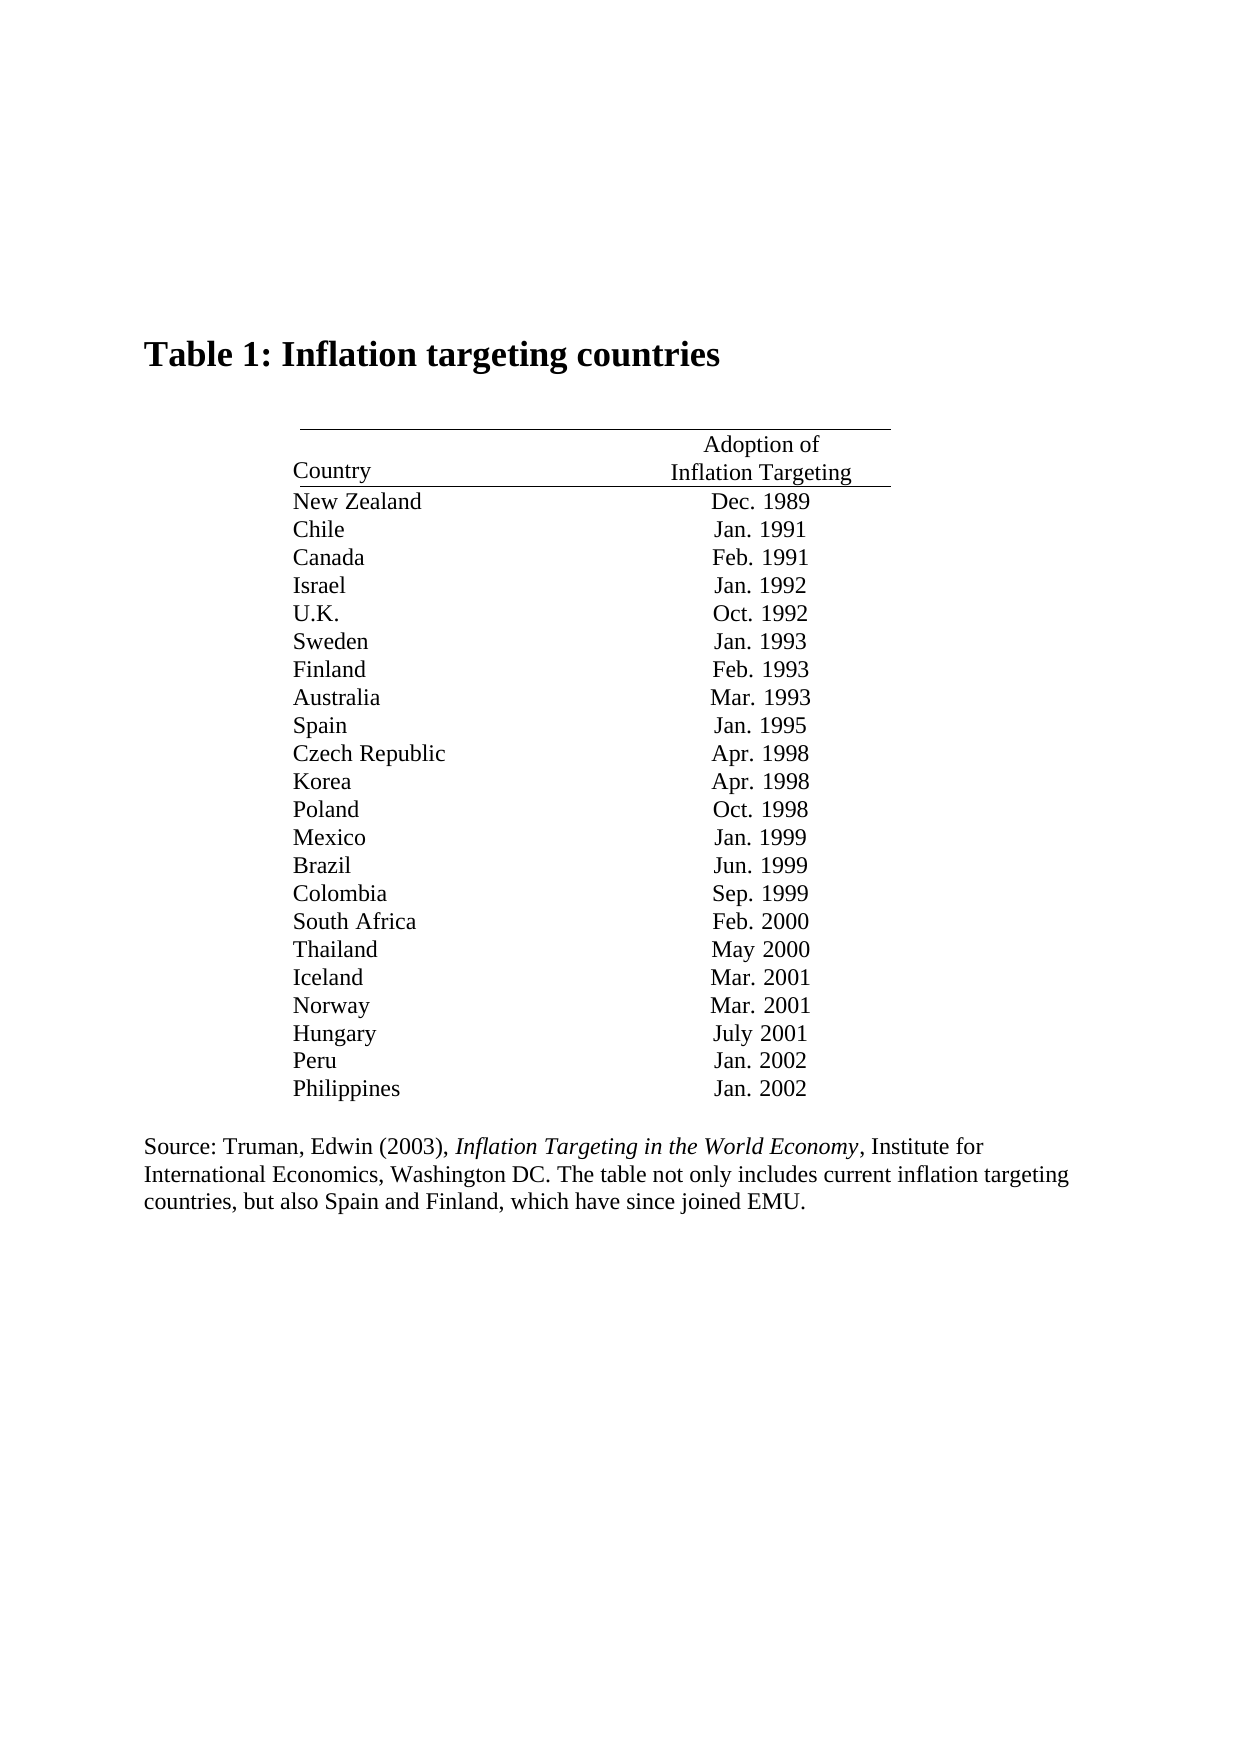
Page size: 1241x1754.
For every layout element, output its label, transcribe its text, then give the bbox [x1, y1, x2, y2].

text Brazil Jun. 1999 [293, 851, 1105, 878]
text Poland Oct. 1998 [293, 795, 1105, 822]
text U.K. Oct. 1992 [293, 599, 1105, 627]
text New Zealand Dec. 1989 [293, 487, 1105, 515]
text Thailand May 2000 [293, 934, 1105, 962]
text Chile Jan. 1991 [293, 515, 1105, 543]
text Canada Feb. 1991 [293, 543, 1105, 571]
text Mexico Jan. 1999 [293, 823, 1105, 850]
text Czech Republic Apr. 1998 [293, 739, 1105, 766]
text Spain Jan. 1995 [293, 711, 1105, 738]
text Peru Jan. 2002 [293, 1046, 1105, 1074]
text South Africa Feb. 2000 [293, 907, 1105, 934]
text Finland Feb. 1993 [293, 655, 1105, 683]
text Norway Mar. 2001 [293, 991, 1105, 1018]
text Hungary July 2001 [293, 1018, 1105, 1046]
text Source: Truman, Edwin (2003), Inflation Targeting in the World Economy, Institute for International Economics, Washington DC. The table not only includes current inflation targeting countries, but also Spain and Finland, which have since joined EMU. [144, 1132, 1087, 1215]
text Colombia Sep. 1999 [293, 879, 1105, 906]
text Sweden Jan. 1993 [293, 627, 1105, 654]
text Australia Mar. 1993 [293, 683, 1105, 711]
text Israel Jan. 1992 [293, 571, 1105, 599]
subtitle Table 1: Inflation targeting countries [144, 333, 1105, 375]
text Philippines Jan. 2002 [293, 1074, 1105, 1102]
text Iceland Mar. 2001 [293, 963, 1105, 990]
text Adoption of [668, 431, 855, 457]
text Korea Apr. 1998 [293, 767, 1105, 794]
text Inflation Targeting [668, 458, 854, 485]
text Country [293, 456, 377, 484]
